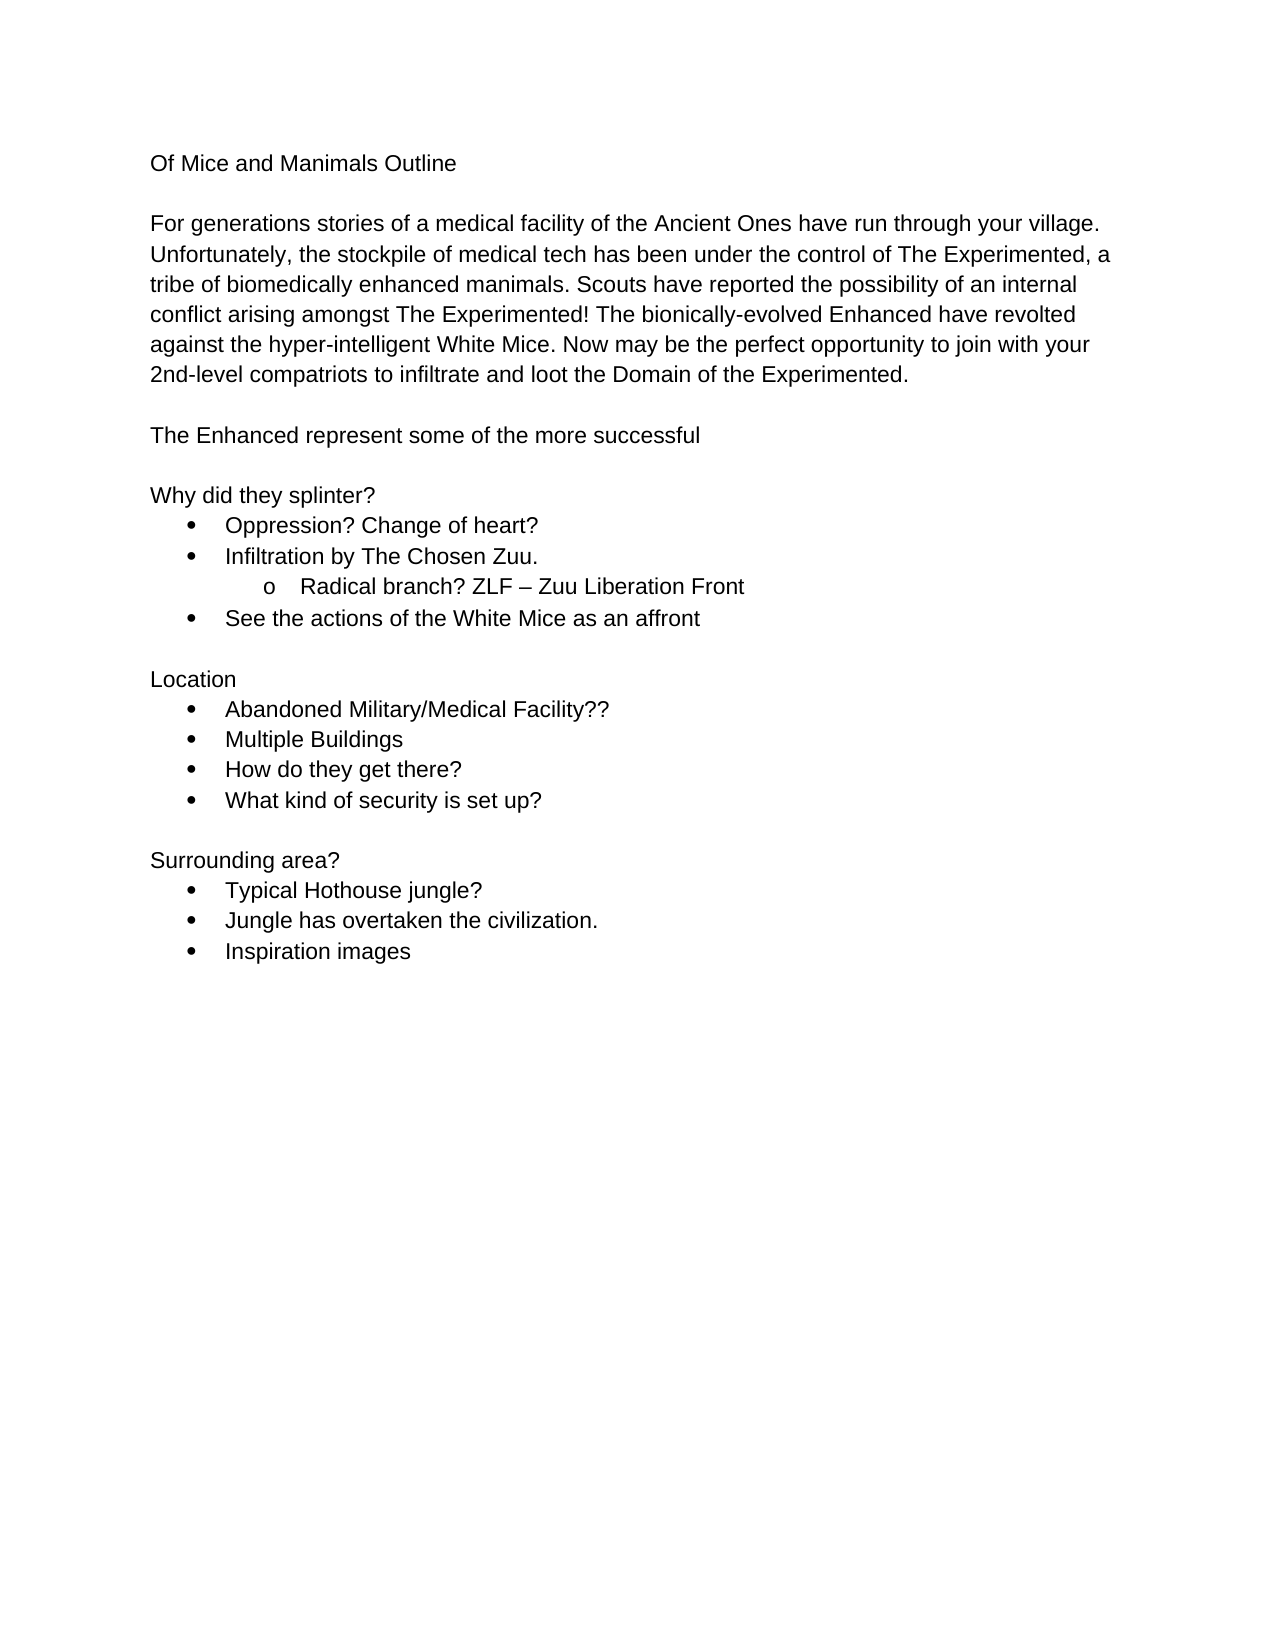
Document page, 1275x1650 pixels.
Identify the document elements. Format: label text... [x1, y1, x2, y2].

list Multiple Buildings [187, 726, 1125, 753]
text Of Mice and Manimals Outline [150, 150, 1125, 176]
list Infiltration by The Chosen Zuu. [187, 543, 1125, 569]
list Radical branch? ZLF – Zuu Liberation Front [262, 573, 1125, 601]
text Location [150, 666, 1125, 692]
list How do they get there? [187, 756, 1125, 783]
text Why did they splinter? [150, 482, 1125, 509]
list Oppression? Change of heart? [187, 512, 1125, 539]
text Surrounding area? [150, 847, 1125, 873]
list Abandoned Military/Medical Facility?? [187, 696, 1125, 722]
list Jungle has overtaken the civilization. [187, 907, 1125, 934]
text The Enhanced represent some of the more successful [150, 422, 1125, 448]
list See the actions of the White Mice as an affront [187, 605, 1125, 632]
text For generations stories of a medical facility of the Ancient Ones have run through your village. Unfortunately, the stockpile of medical tech has been under the control of The Experimented, a tribe of biomedically enhanced manimals. Scouts have reported the possibility of an internal conflict arising amongst The Experimented! The bionically-evolved Enhanced have revolted against the hyper-intelligent White Mice. Now may be the perfect opportunity to join with your 2nd-level compatriots to infiltrate and loot the Domain of the Experimented. [150, 210, 1125, 388]
list Typical Hothouse jungle? [187, 877, 1125, 904]
list Inspiration images [187, 938, 1125, 964]
list What kind of security is set up? [187, 787, 1125, 813]
